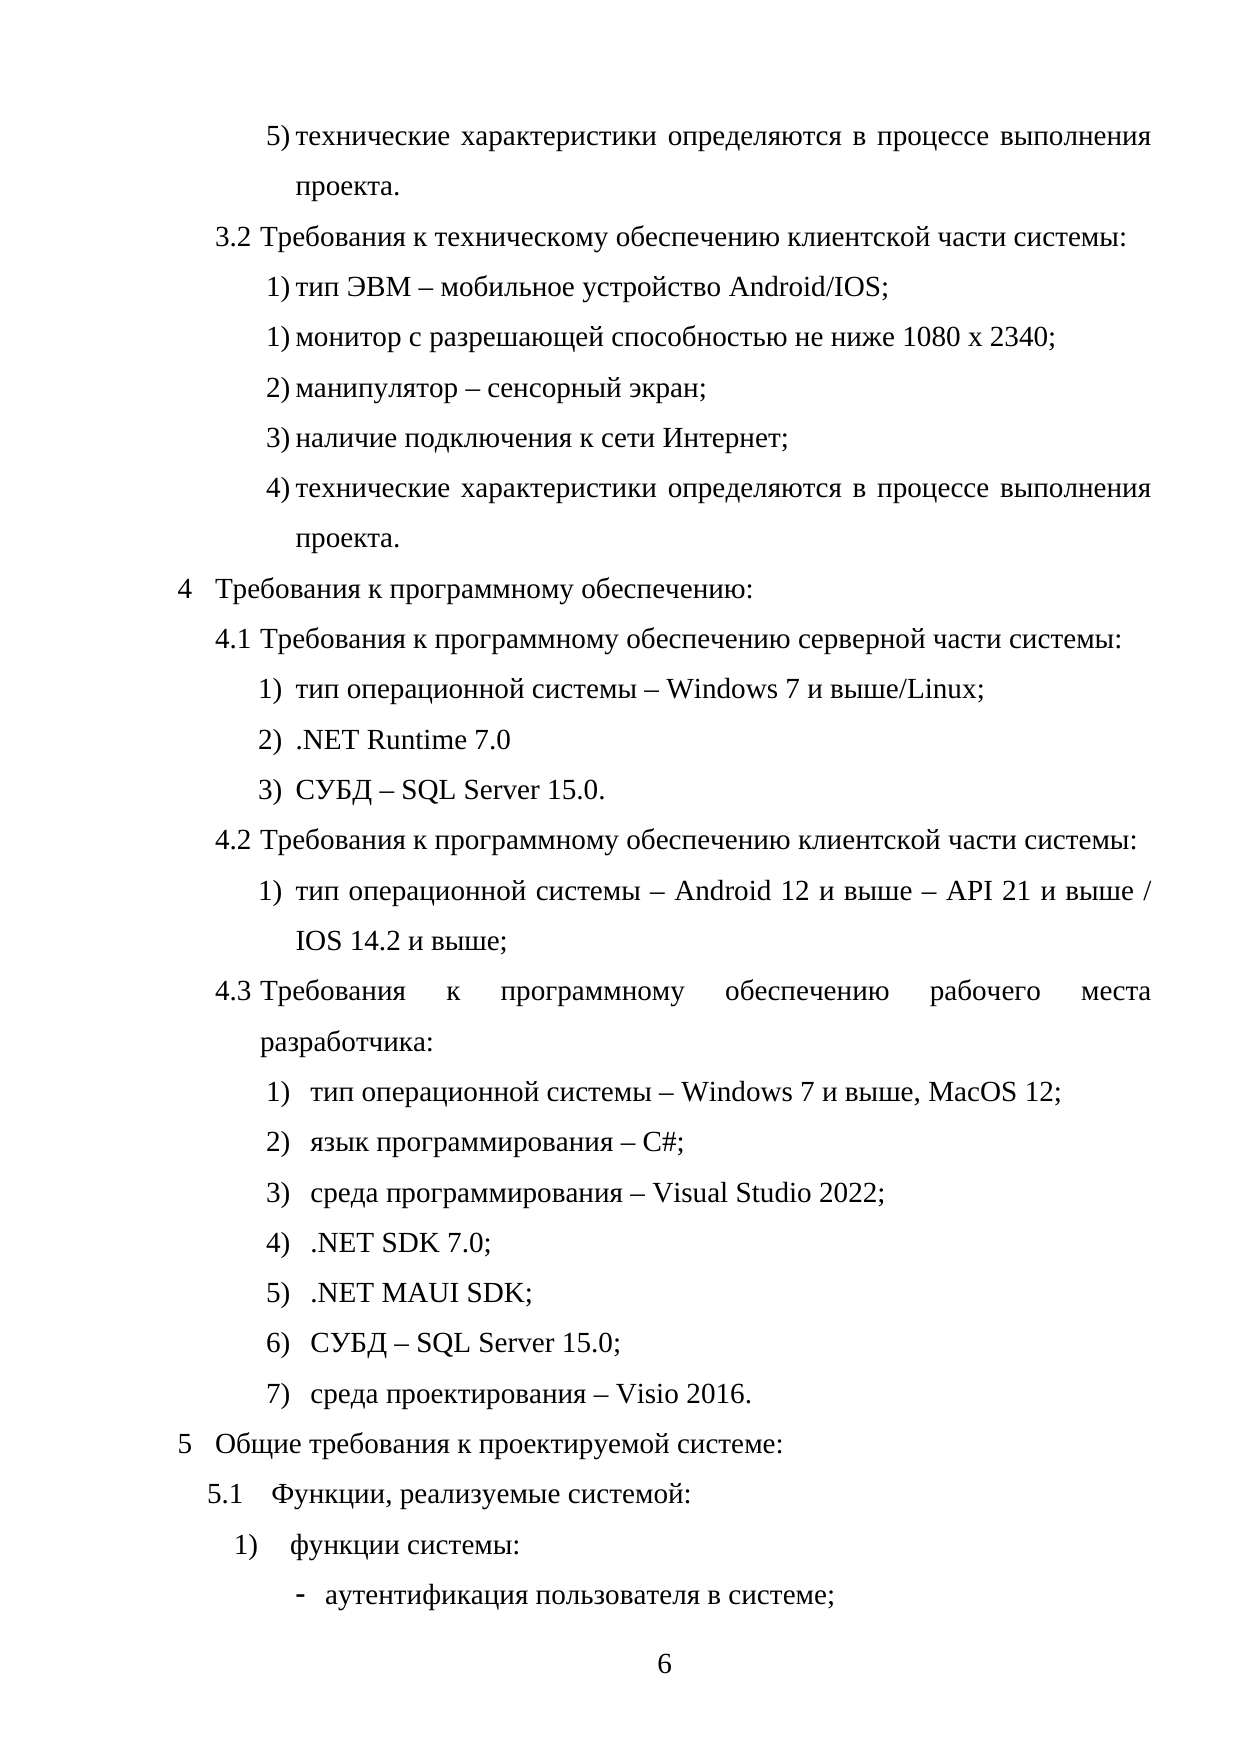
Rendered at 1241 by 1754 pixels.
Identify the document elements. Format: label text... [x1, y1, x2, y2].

list .NET MAUI SDK; [266, 1275, 1152, 1309]
list манипулятор – сенсорный экран; [266, 370, 1152, 403]
list Требования к программному обеспечению серверной части системы: [215, 621, 1152, 655]
list тип операционной системы – Android 12 и выше – API 21 и выше / IOS 14.2 и выше; [258, 873, 1152, 957]
list Требования к программному обеспечению рабочего места разработчика: [215, 973, 1152, 1057]
list тип ЭВМ – мобильное устройство Android/IOS; [266, 269, 1152, 303]
list СУБД – SQL Server 15.0; [266, 1326, 1152, 1359]
list тип операционной системы – Windows 7 и выше/Linux; [258, 672, 1152, 705]
list СУБД – SQL Server 15.0. [258, 772, 1152, 806]
text 5.1 Функции, реализуемые системой: [207, 1477, 1152, 1510]
list технические характеристики определяются в процессе выполнения проекта. [266, 118, 1152, 202]
list .NET Runtime 7.0 [258, 722, 1152, 755]
list монитор с разрешающей способностью не ниже 1080 х 2340; [266, 319, 1152, 353]
list аутентификация пользователя в системе; [295, 1577, 1152, 1611]
list тип операционной системы – Windows 7 и выше, MacOS 12; [266, 1074, 1152, 1108]
list Требования к программному обеспечению клиентской части системы: [215, 822, 1152, 856]
list Требования к техническому обеспечению клиентской части системы: [215, 219, 1152, 252]
list среда проектирования – Visio 2016. [266, 1376, 1152, 1409]
list наличие подключения к сети Интернет; [266, 420, 1152, 453]
list .NET SDK 7.0; [266, 1225, 1152, 1258]
list технические характеристики определяются в процессе выполнения проекта. [266, 470, 1152, 554]
list язык программирования – С#; [266, 1124, 1152, 1158]
list Общие требования к проектируемой системе: [177, 1426, 1152, 1460]
list среда программирования – Visual Studio 2022; [266, 1175, 1152, 1208]
list Требования к программному обеспечению: [177, 571, 1152, 604]
list функции системы: [233, 1527, 1152, 1560]
